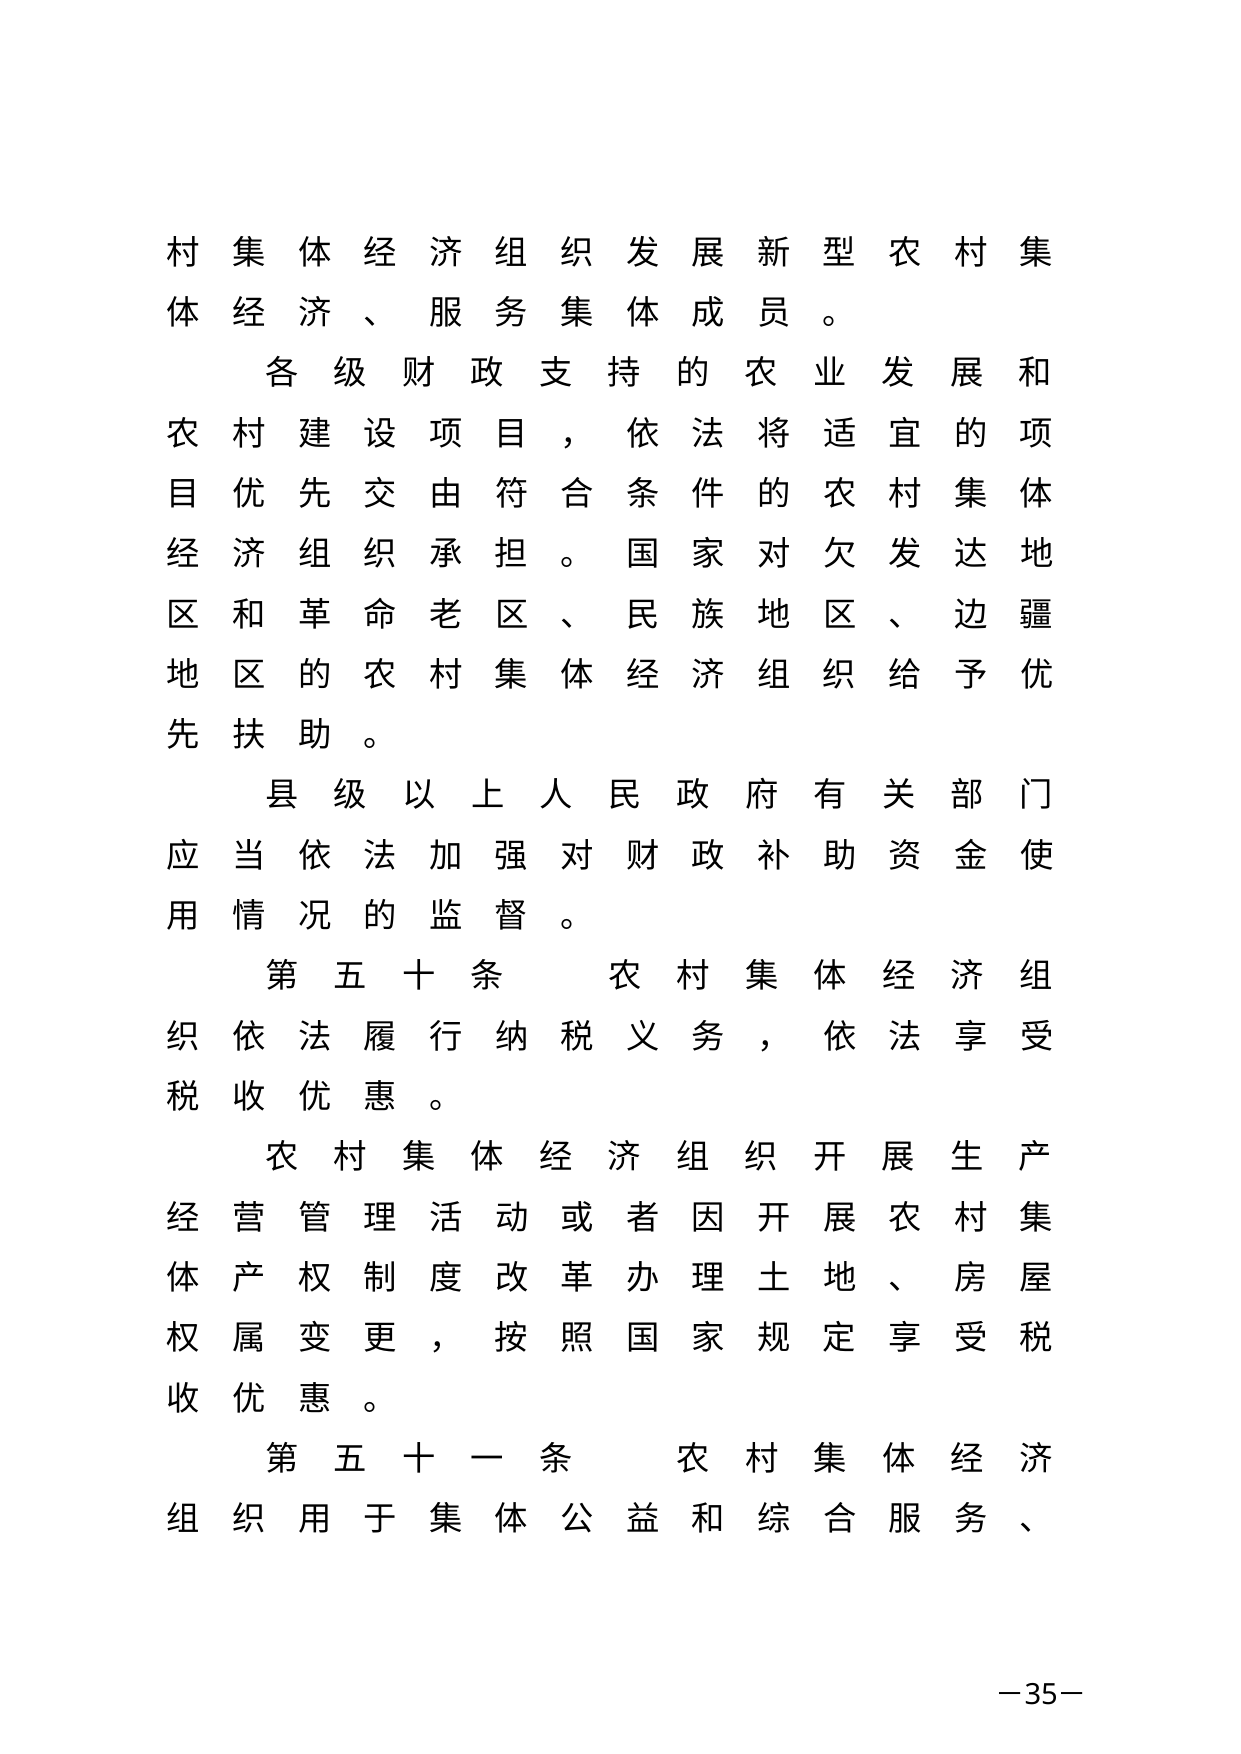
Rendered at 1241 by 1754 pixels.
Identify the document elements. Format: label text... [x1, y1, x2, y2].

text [167, 219, 1085, 340]
text 各级财政支持的农业发展和农村建设项目，依法将适宜的项目优先交由符合条件的农村集体经济组织承担。国家对欠发达地区和革命老区、民族地区、边疆地区的农村集体经济组织给予优先扶助。 [167, 340, 1085, 762]
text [167, 1426, 1085, 1546]
text 第五十条 农村集体经济组织依法履行纳税义务，依法享受税收优惠。 [167, 943, 1085, 1124]
text 县级以上人民政府有关部门应当依法加强对财政补助资金使用情况的监督。 [167, 762, 1085, 943]
text 农村集体经济组织开展生产经营管理活动或者因开展农村集体产权制度改革办理土地、房屋权属变更，按照国家规定享受税收优惠。 [167, 1124, 1085, 1426]
